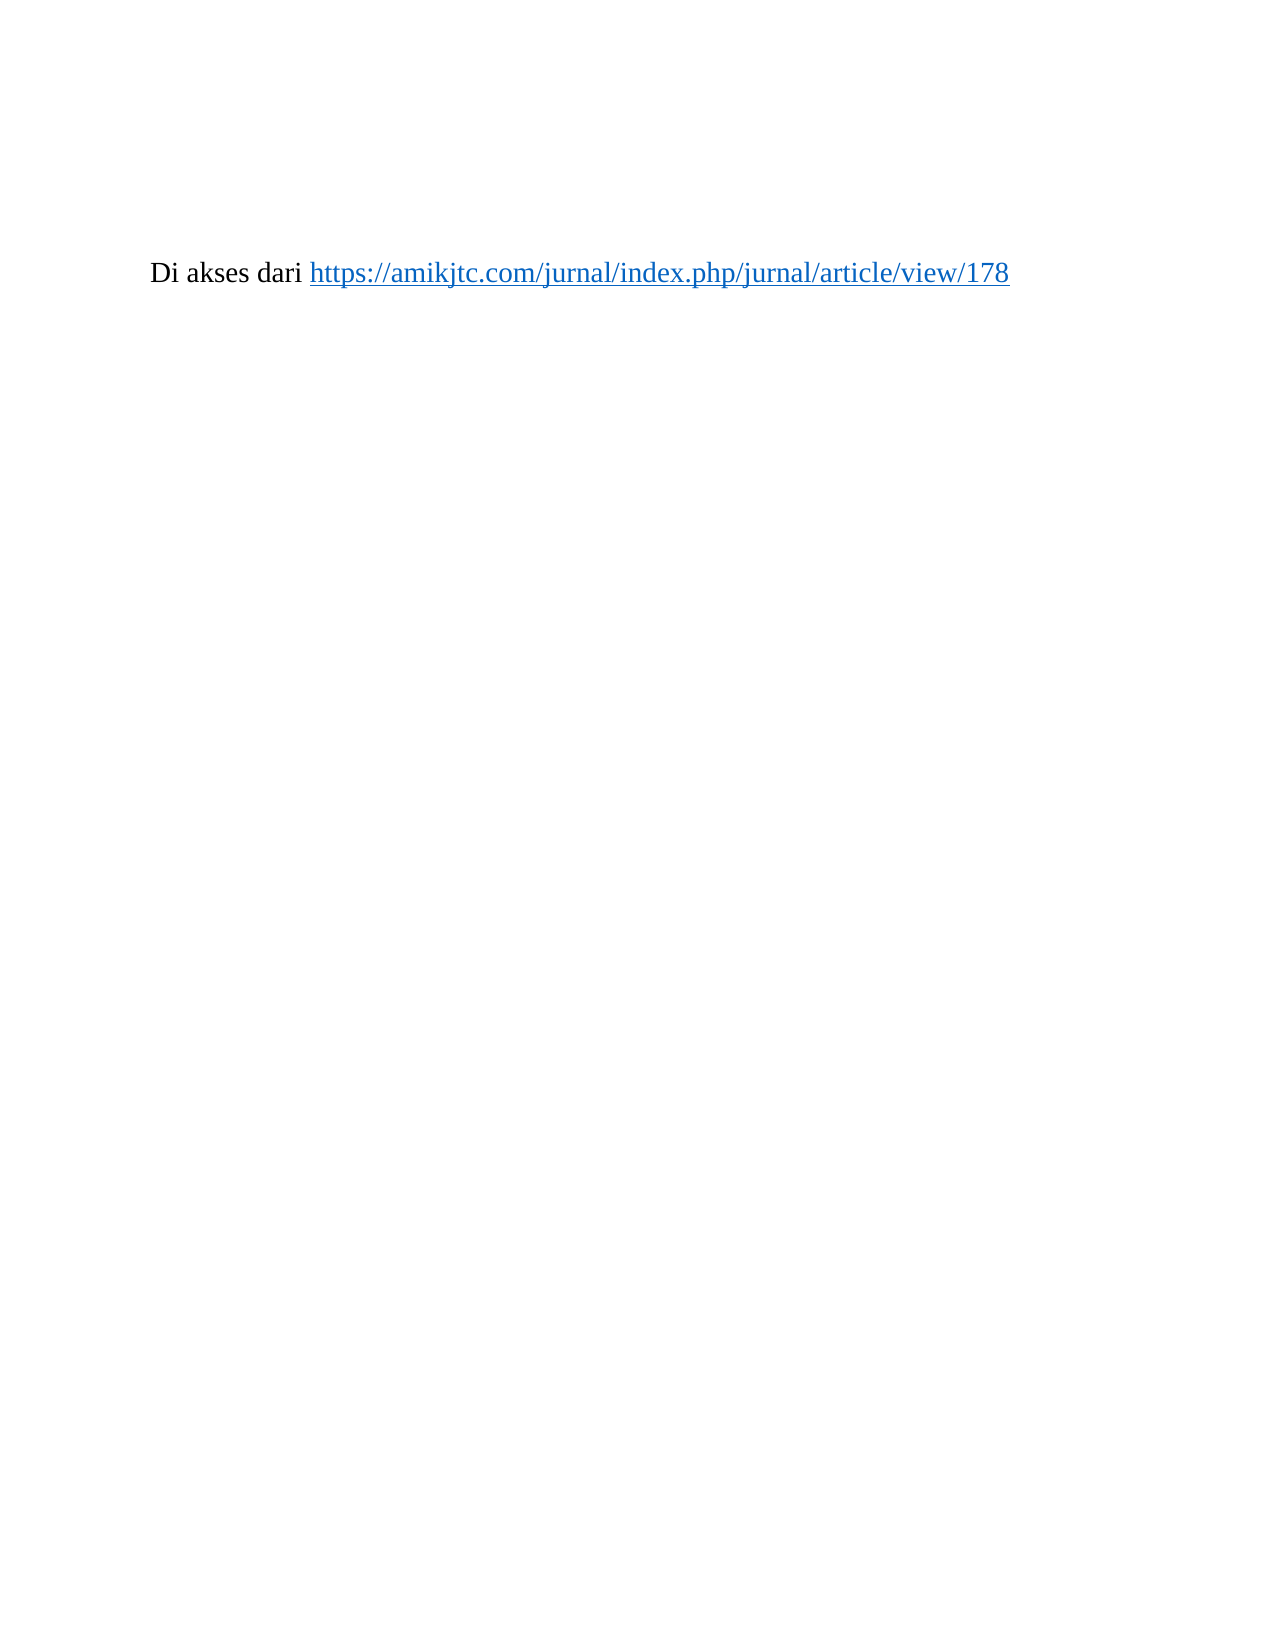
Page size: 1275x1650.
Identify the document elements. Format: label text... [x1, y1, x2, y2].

text Di akses dari https://amikjtc.com/jurnal/index.php/jurnal/article/view/178 [150, 256, 1125, 289]
